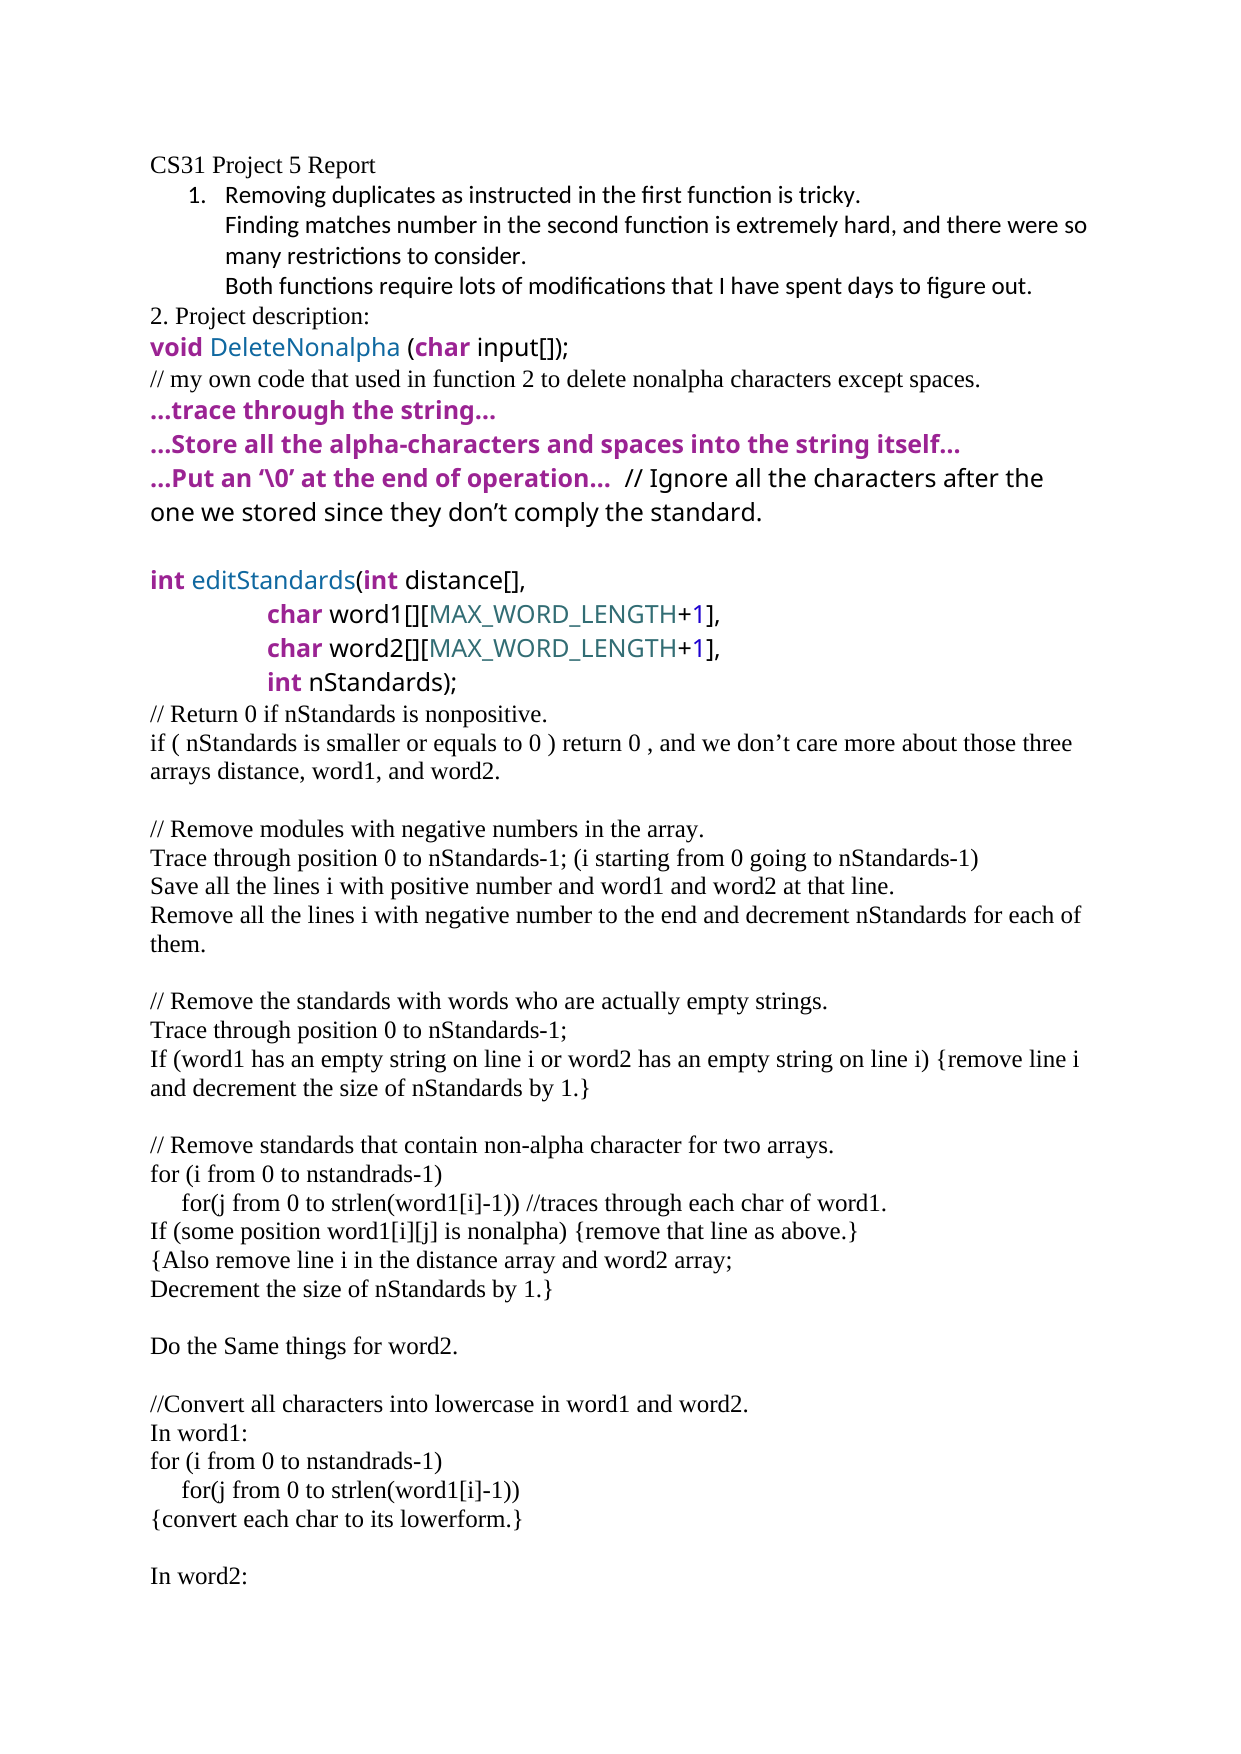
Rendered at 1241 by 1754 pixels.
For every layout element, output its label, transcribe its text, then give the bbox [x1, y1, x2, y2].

text {convert each char to its lowerform.} [150, 1504, 1090, 1533]
text 2. Project description: [150, 301, 1090, 329]
text // Remove standards that contain non-alpha character for two arrays. [150, 1130, 1090, 1159]
text Trace through position 0 to nStandards-1; [150, 1015, 1090, 1044]
text for (i from 0 to nstandrads-1) [150, 1446, 1090, 1475]
text If (word1 has an empty string on line i or word2 has an empty string on line i) {remove line i and decrement the size of nStandards by 1.} [150, 1044, 1090, 1101]
text If (some position word1[i][j] is nonalpha) {remove that line as above.} [150, 1216, 1090, 1245]
text …trace through the string… [150, 392, 1090, 426]
text Trace through position 0 to nStandards-1; (i starting from 0 going to nStandards-1) [150, 843, 1090, 871]
text // Return 0 if nStandards is nonpositive. [150, 699, 1090, 728]
list Removing duplicates as instructed in the first function is tricky. [187, 179, 1090, 209]
text // Remove modules with negative numbers in the array. [150, 814, 1090, 843]
text //Convert all characters into lowercase in word1 and word2. [150, 1389, 1090, 1418]
text // Remove the standards with words who are actually empty strings. [150, 986, 1090, 1015]
text for(j from 0 to strlen(word1[i]-1)) [150, 1475, 1090, 1504]
text {Also remove line i in the distance array and word2 array; [150, 1245, 1090, 1274]
text for (i from 0 to nstandrads-1) [150, 1159, 1090, 1188]
text int editStandards(int distance[], [150, 563, 1090, 597]
text Do the Same things for word2. [150, 1331, 1090, 1360]
text CS31 Project 5 Report [150, 150, 1090, 179]
list Both functions require lots of modifications that I have spent days to figure out. [225, 270, 1090, 301]
text …Store all the alpha-characters and spaces into the string itself… [150, 426, 1090, 461]
text // my own code that used in function 2 to delete nonalpha characters except spaces. [150, 364, 1090, 392]
text char word2[][MAX_WORD_LENGTH+1], [150, 631, 1090, 665]
text if ( nStandards is smaller or equals to 0 ) return 0 , and we don’t care more about those three arrays distance, word1, and word2. [150, 728, 1090, 785]
list Finding matches number in the second function is extremely hard, and there were so many restrictions to consider. [225, 209, 1090, 270]
text Decrement the size of nStandards by 1.} [150, 1274, 1090, 1303]
text for(j from 0 to strlen(word1[i]-1)) //traces through each char of word1. [150, 1188, 1090, 1216]
text Save all the lines i with positive number and word1 and word2 at that line. [150, 871, 1090, 900]
text …Put an ‘\0’ at the end of operation… // Ignore all the characters after the one we stored since they don’t comply the standard. [150, 461, 1090, 529]
text In word2: [150, 1561, 1090, 1590]
text int nStandards); [150, 665, 1090, 699]
text In word1: [150, 1418, 1090, 1446]
text Remove all the lines i with negative number to the end and decrement nStandards for each of them. [150, 900, 1090, 958]
text char word1[][MAX_WORD_LENGTH+1], [150, 597, 1090, 631]
text void DeleteNonalpha (char input[]); [150, 329, 1090, 364]
